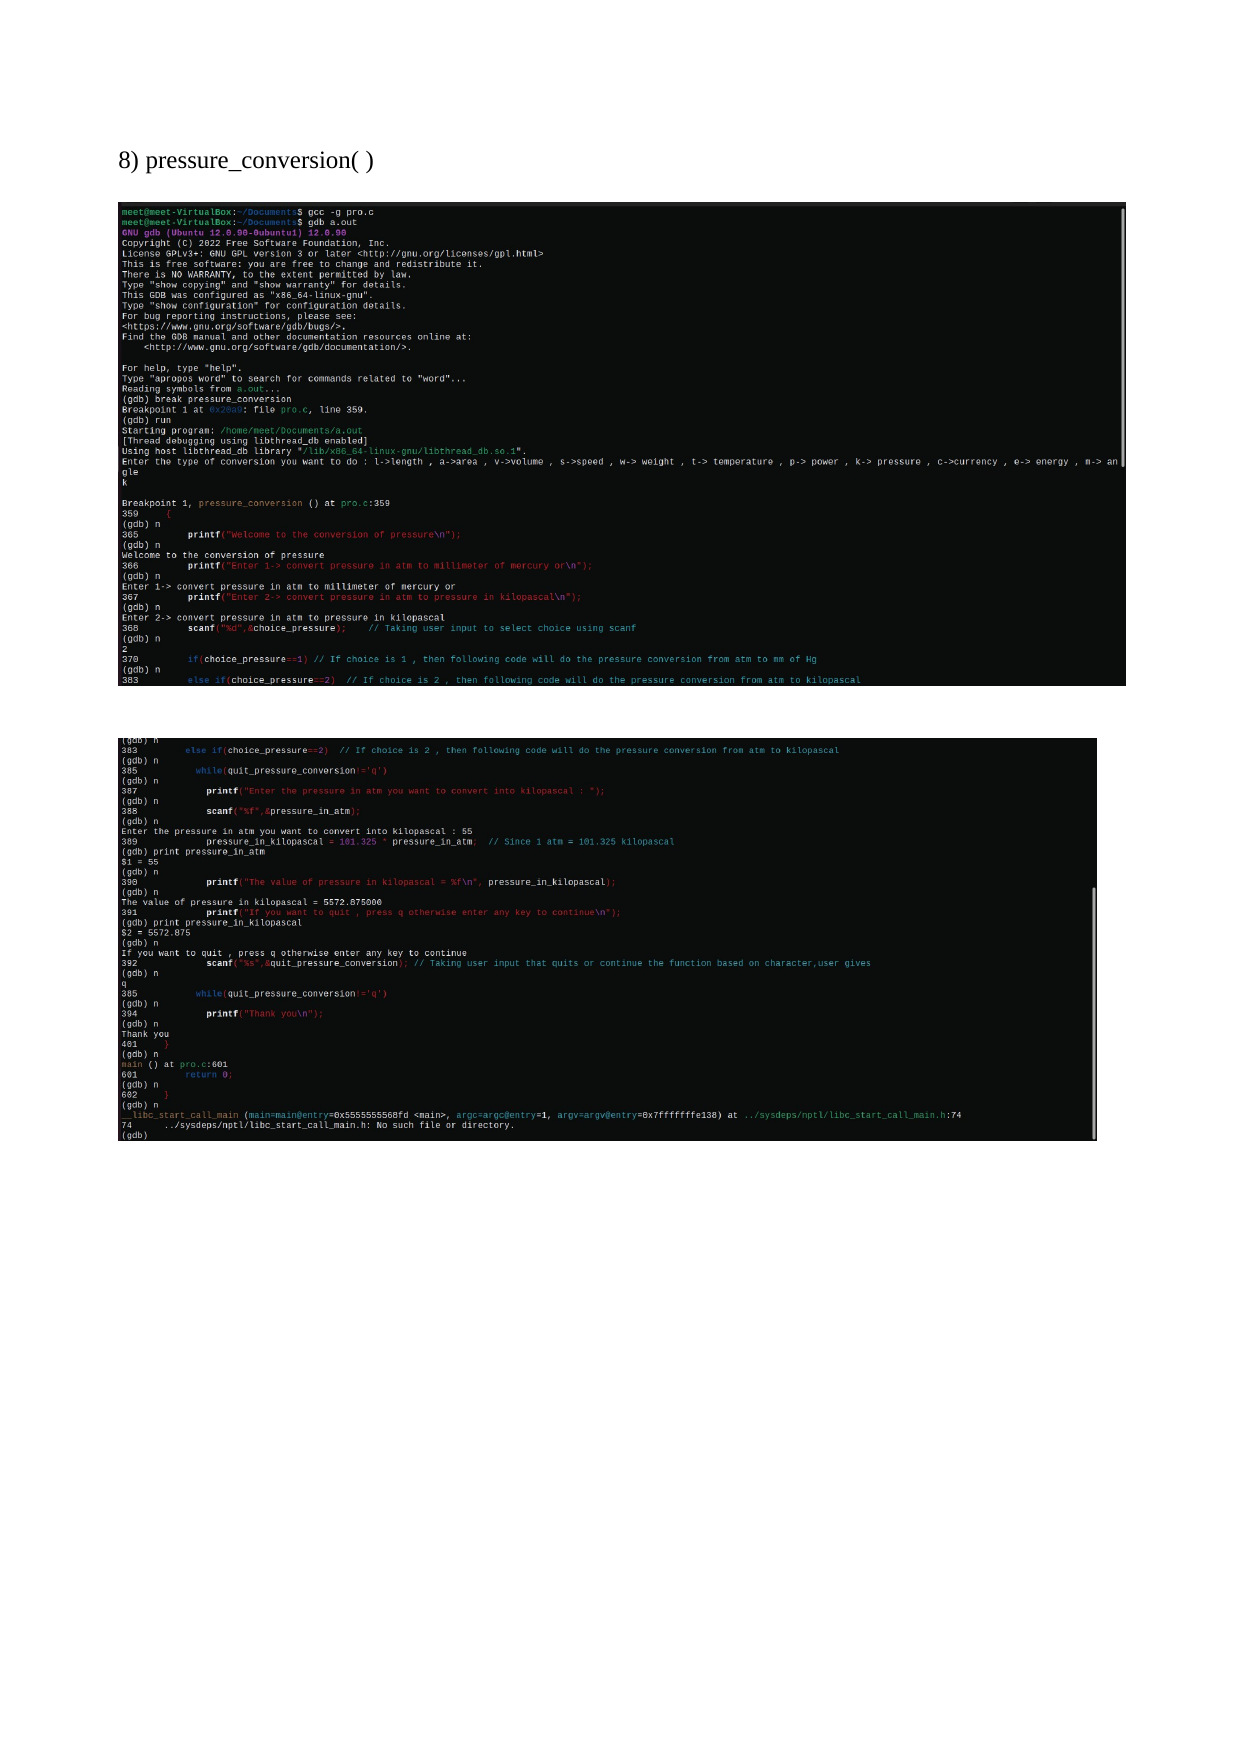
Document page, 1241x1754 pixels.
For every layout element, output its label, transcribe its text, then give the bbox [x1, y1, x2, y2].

picture [118, 738, 1097, 1141]
picture [118, 202, 1126, 686]
list pressure_conversion( ) [118, 145, 1138, 174]
